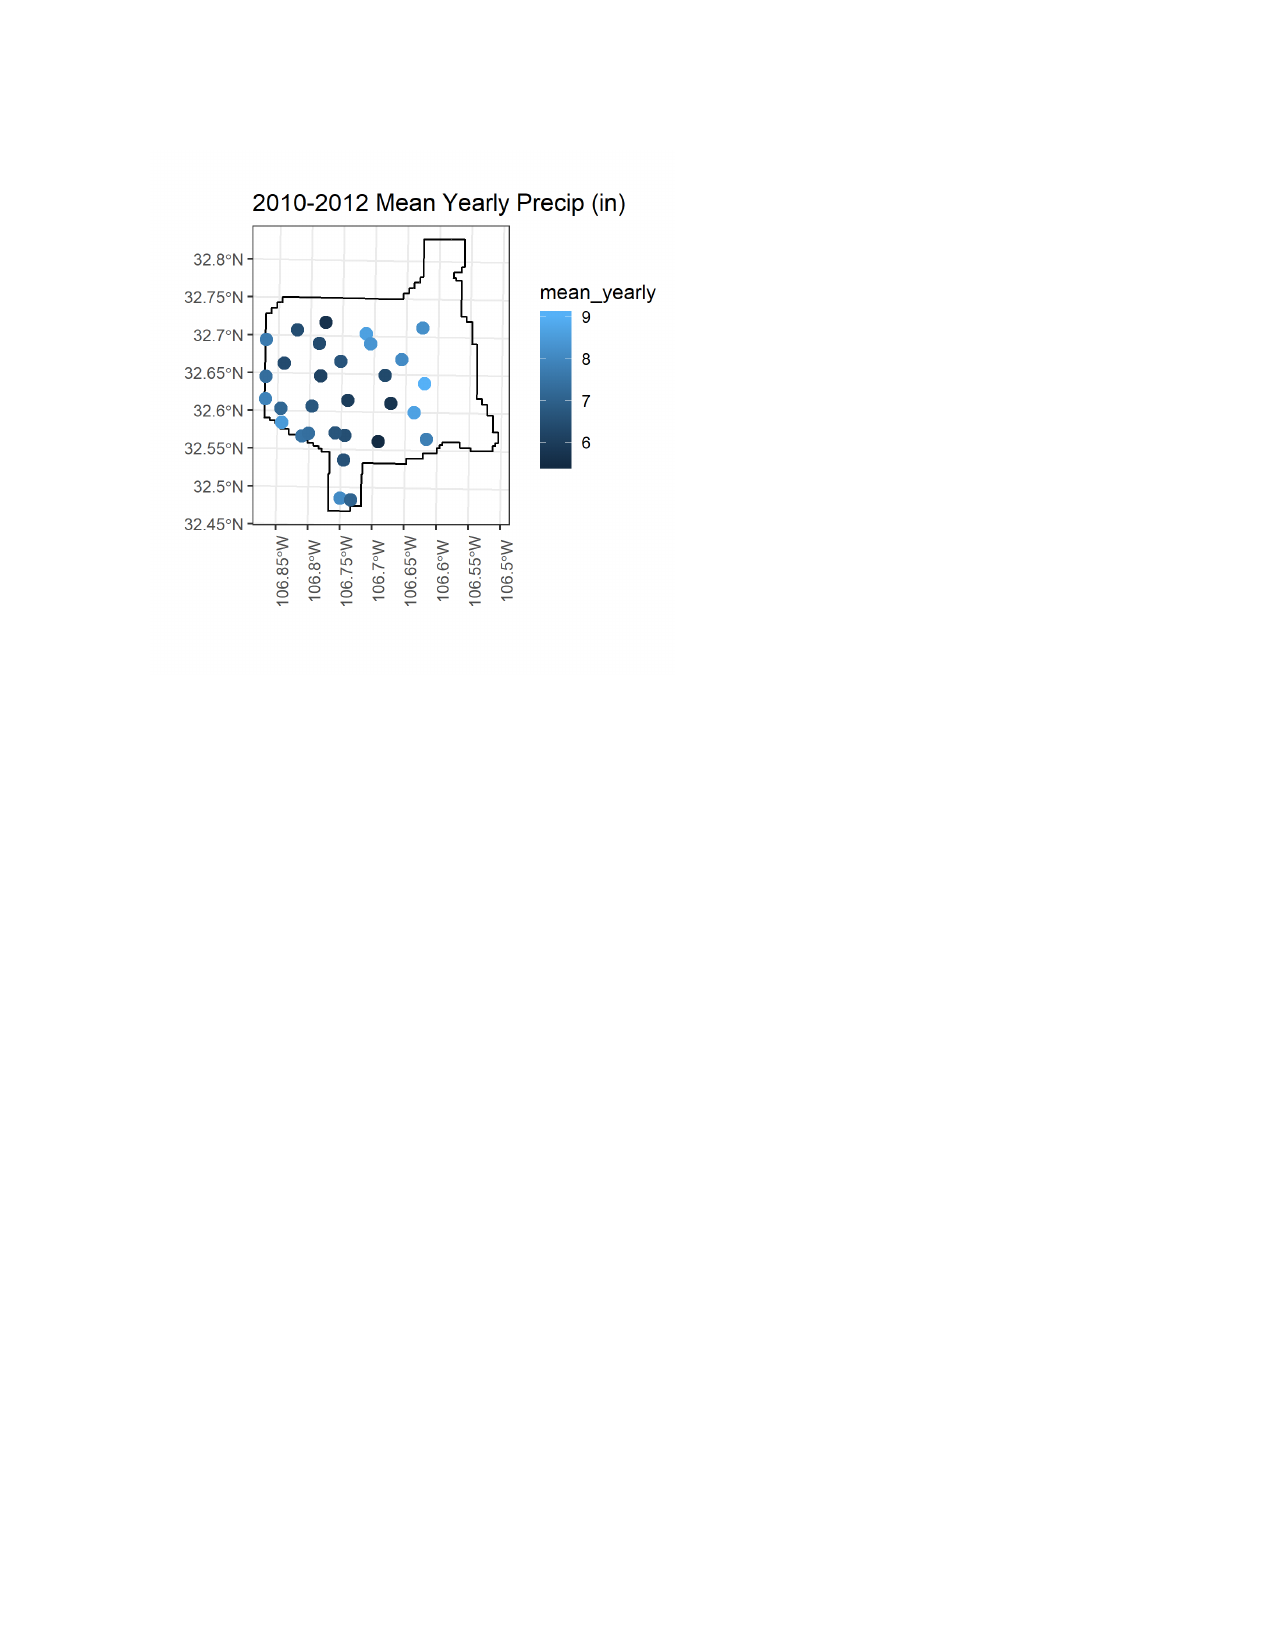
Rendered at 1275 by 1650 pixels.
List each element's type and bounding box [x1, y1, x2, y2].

picture [150, 150, 675, 675]
